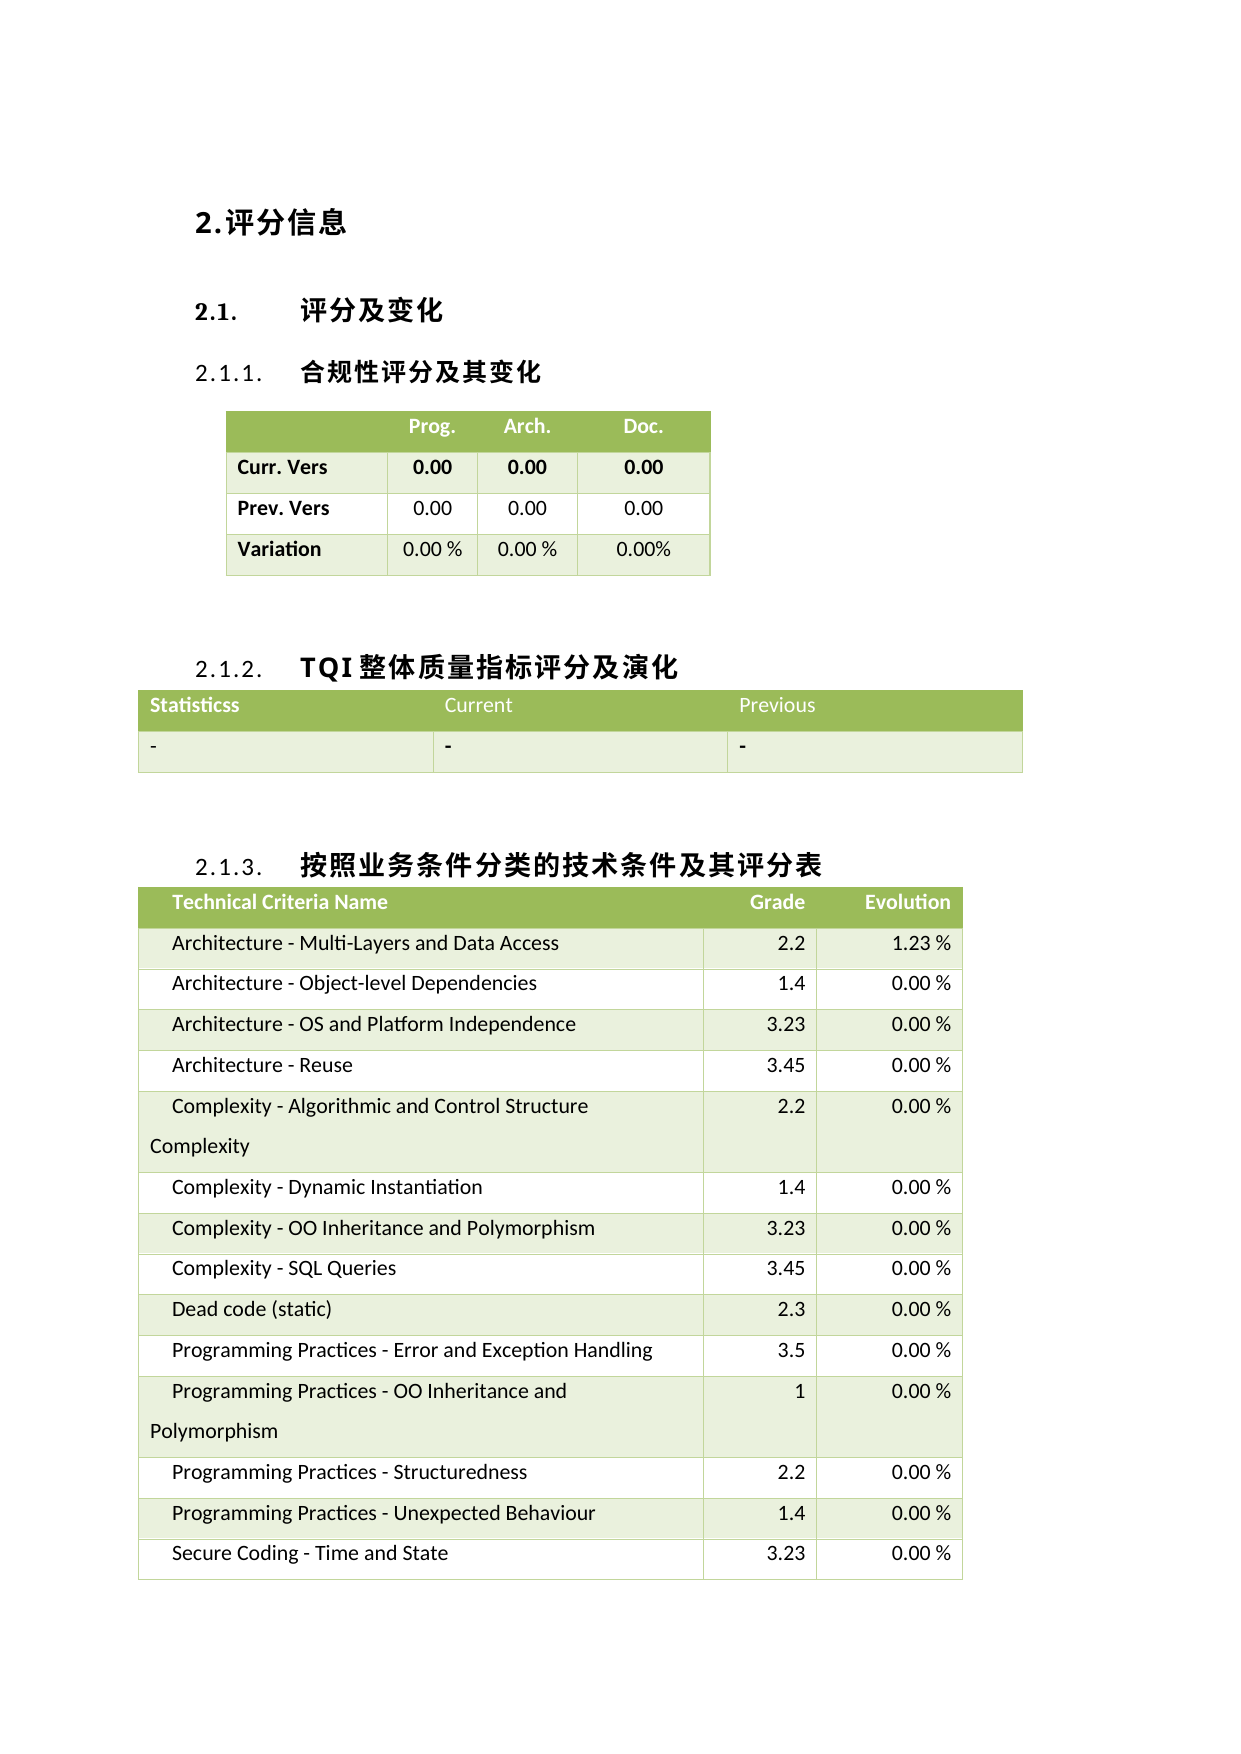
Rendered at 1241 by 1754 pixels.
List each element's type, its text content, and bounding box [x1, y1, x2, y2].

table_cell 1 [704, 1377, 816, 1457]
table_cell Architecture - Multi-Layers and Data Access [139, 929, 703, 968]
table_cell Programming Practices - Error and Exception Handling [139, 1336, 703, 1376]
table_cell - [139, 732, 433, 772]
table_cell 0.00 [578, 494, 709, 534]
table_cell 1.23 % [817, 929, 962, 968]
table_cell 0.00 % [817, 1540, 962, 1579]
subtitle 评分信息 [195, 200, 1090, 242]
subtitle 评分及变化 [195, 288, 1090, 328]
table_cell 0.00 % [817, 1377, 962, 1457]
table_cell 3.45 [704, 1255, 816, 1294]
table_cell Complexity - Algorithmic and Control Structure Complexity [139, 1092, 703, 1172]
table_cell 0.00 % [817, 1051, 962, 1091]
table_cell 3.5 [704, 1336, 816, 1376]
table_header Statisticss [139, 691, 433, 731]
table_header Prog. [388, 413, 477, 452]
table_header Current [434, 691, 727, 731]
table_cell Programming Practices - Unexpected Behaviour [139, 1499, 703, 1538]
table_cell 3.45 [704, 1051, 816, 1091]
table_header Technical Criteria Name [139, 888, 703, 928]
table_cell Variation [227, 535, 387, 575]
table_cell 0.00 % [817, 1214, 962, 1253]
table_cell 0.00 % [817, 1295, 962, 1335]
subtitle 按照业务条件分类的技术条件及其评分表 [195, 843, 1090, 883]
table_cell Dead code (static) [139, 1295, 703, 1335]
table_cell 0.00 [478, 494, 577, 534]
table_cell - [434, 732, 727, 772]
table_cell Architecture - Object-level Dependencies [139, 970, 703, 1009]
table_cell 1.4 [704, 970, 816, 1009]
table_cell Complexity - SQL Queries [139, 1255, 703, 1294]
table_cell 1.4 [704, 1499, 816, 1538]
table_cell 0.00 % [817, 1336, 962, 1376]
table_cell 0.00 [578, 453, 709, 493]
table_cell Architecture - Reuse [139, 1051, 703, 1091]
table_cell Architecture - OS and Platform Independence [139, 1010, 703, 1050]
table_header Evolution [817, 888, 962, 928]
table_cell 0.00 [478, 453, 577, 493]
table_cell 0.00 % [388, 535, 477, 575]
table_cell Prev. Vers [227, 494, 387, 534]
table_cell 0.00 % [817, 1458, 962, 1498]
table_header Previous [728, 691, 1022, 731]
table_cell 2.2 [704, 929, 816, 968]
table_cell 0.00 % [817, 1255, 962, 1294]
table_header Grade [704, 888, 816, 928]
table_cell 0.00 % [817, 1010, 962, 1050]
table_header [227, 413, 387, 452]
table_cell 0.00 % [817, 1499, 962, 1538]
table_cell 3.23 [704, 1540, 816, 1579]
table_cell - [728, 732, 1022, 772]
table_cell 0.00% [578, 535, 709, 575]
table_cell Programming Practices - Structuredness [139, 1458, 703, 1498]
table_cell 3.23 [704, 1214, 816, 1253]
table_header Arch. [478, 413, 577, 452]
subtitle 合规性评分及其变化 [195, 353, 1090, 389]
table_cell 3.23 [704, 1010, 816, 1050]
table_cell Programming Practices - OO Inheritance and Polymorphism [139, 1377, 703, 1457]
table_cell 0.00 [388, 494, 477, 534]
table_header Doc. [578, 413, 709, 452]
table_cell Complexity - Dynamic Instantiation [139, 1173, 703, 1213]
table_cell 2.2 [704, 1458, 816, 1498]
table_cell 1.4 [704, 1173, 816, 1213]
table_cell 0.00 [388, 453, 477, 493]
table_cell Complexity - OO Inheritance and Polymorphism [139, 1214, 703, 1253]
table_cell Curr. Vers [227, 453, 387, 493]
table_cell 2.3 [704, 1295, 816, 1335]
subtitle TQI整体质量指标评分及演化 [195, 646, 1090, 686]
table_cell 0.00 % [478, 535, 577, 575]
table_cell 0.00 % [817, 1092, 962, 1172]
table_cell 0.00 % [817, 1173, 962, 1213]
table_cell 0.00 % [817, 970, 962, 1009]
table_cell 2.2 [704, 1092, 816, 1172]
table_cell Secure Coding - Time and State [139, 1540, 703, 1579]
